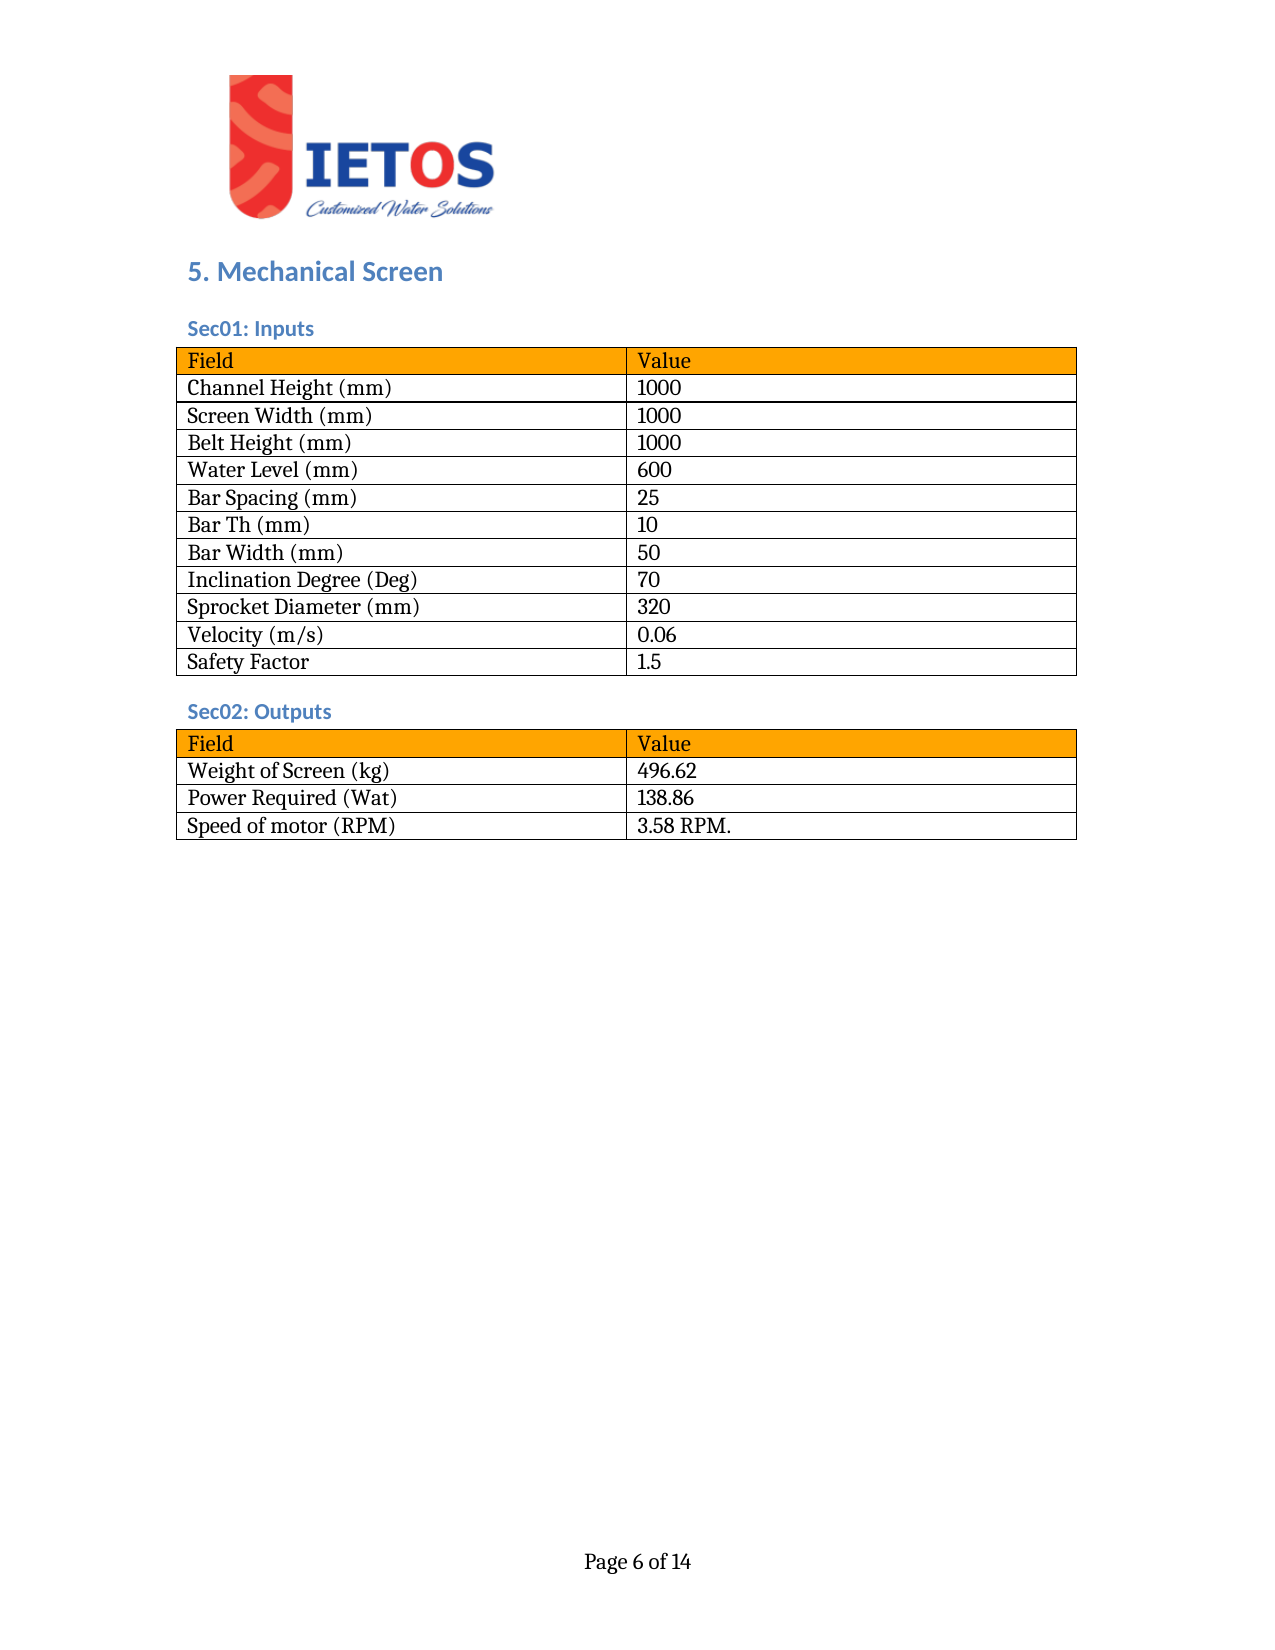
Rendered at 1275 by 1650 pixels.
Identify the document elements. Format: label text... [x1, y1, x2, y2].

table_cell 0.06 [627, 622, 1076, 648]
table_cell Bar Width (mm) [177, 539, 626, 566]
table_cell Speed of motor (RPM) [177, 813, 626, 839]
table_cell 138.86 [627, 785, 1076, 812]
table_cell 3.58 RPM. [627, 813, 1076, 839]
table_header Field [177, 730, 626, 757]
table_header Value [627, 348, 1076, 374]
table_header Value [627, 730, 1076, 757]
table_cell Water Level (mm) [177, 457, 626, 483]
table_cell Bar Th (mm) [177, 512, 626, 538]
table_header Field [177, 348, 626, 374]
table_cell Safety Factor [177, 649, 626, 675]
table_cell Screen Width (mm) [177, 403, 626, 429]
table_cell 320 [627, 594, 1076, 621]
table_cell Velocity (m/s) [177, 622, 626, 648]
table_cell Weight of Screen (kg) [177, 758, 626, 784]
table_cell Belt Height (mm) [177, 430, 626, 456]
table_cell Bar Spacing (mm) [177, 485, 626, 511]
table_cell 70 [627, 567, 1076, 593]
table_cell Power Required (Wat) [177, 785, 626, 812]
table_cell 10 [627, 512, 1076, 538]
table_cell 1000 [627, 375, 1076, 401]
table_cell Sprocket Diameter (mm) [177, 594, 626, 621]
subtitle Sec02: Outputs [187, 697, 1087, 725]
table_cell 600 [627, 457, 1076, 483]
table_cell Channel Height (mm) [177, 375, 626, 401]
table_cell 1000 [627, 430, 1076, 456]
table_cell 50 [627, 539, 1076, 566]
subtitle Sec01: Inputs [187, 314, 1087, 342]
table_cell 1000 [627, 403, 1076, 429]
subtitle 5. Mechanical Screen [187, 253, 1087, 288]
table_cell 496.62 [627, 758, 1076, 784]
picture [206, 75, 1257, 232]
table_cell 25 [627, 485, 1076, 511]
table_cell Inclination Degree (Deg) [177, 567, 626, 593]
table_cell 1.5 [627, 649, 1076, 675]
